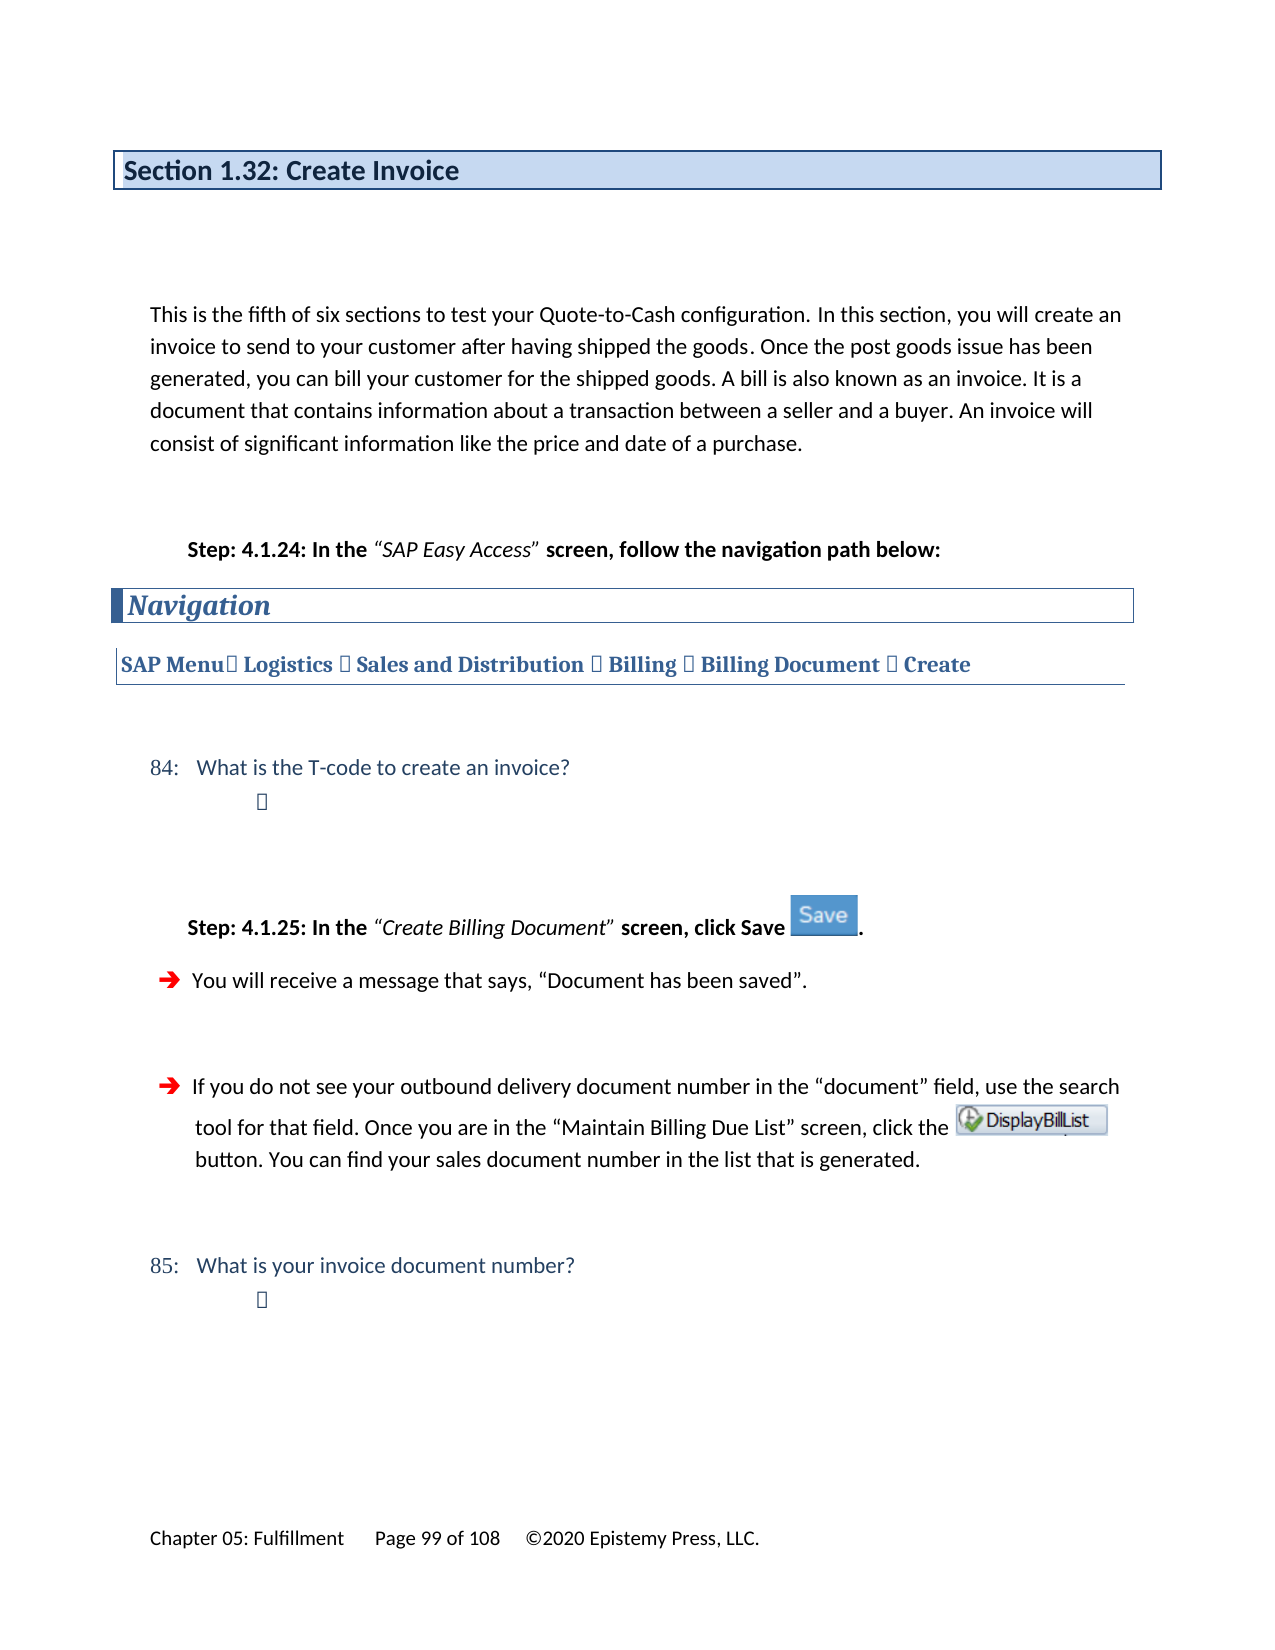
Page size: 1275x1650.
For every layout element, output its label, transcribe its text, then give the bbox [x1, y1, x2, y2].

text This is the fifth of six sections to test your Quote-to-Cash configuration. In this section, you will create an invoice to send to your customer after having shipped the goods. Once the post goods issue has been generated, you can bill your customer for the shipped goods. A bill is also known as an invoice. It is a document that contains information about a transaction between a seller and a buyer. An invoice will consist of significant information like the price and date of a purchase. [150, 300, 1125, 457]
text What is your invoice document number?  [150, 1251, 1125, 1315]
text Create Invoice [123, 152, 1160, 188]
text In the “SAP Easy Access” screen, follow the navigation path below: [187, 535, 1125, 563]
text Navigation [123, 589, 1133, 622]
text If you do not see your outbound delivery document number in the “document” field, use the search tool for that field. Once you are in the “Maintain Billing Due List” screen, click the button. You can find your sales document number in the list that is generated. [157, 1072, 1125, 1173]
picture [955, 1104, 1109, 1136]
picture [790, 895, 858, 936]
text What is the T-code to create an invoice?  [150, 753, 1125, 817]
text SAP Menu Logistics  Sales and Distribution  Billing  Billing Document  Create [117, 648, 1125, 684]
text You will receive a message that says, “Document has been saved”. [157, 966, 1125, 994]
text In the “Create Billing Document” screen, click Save . [187, 895, 1125, 941]
